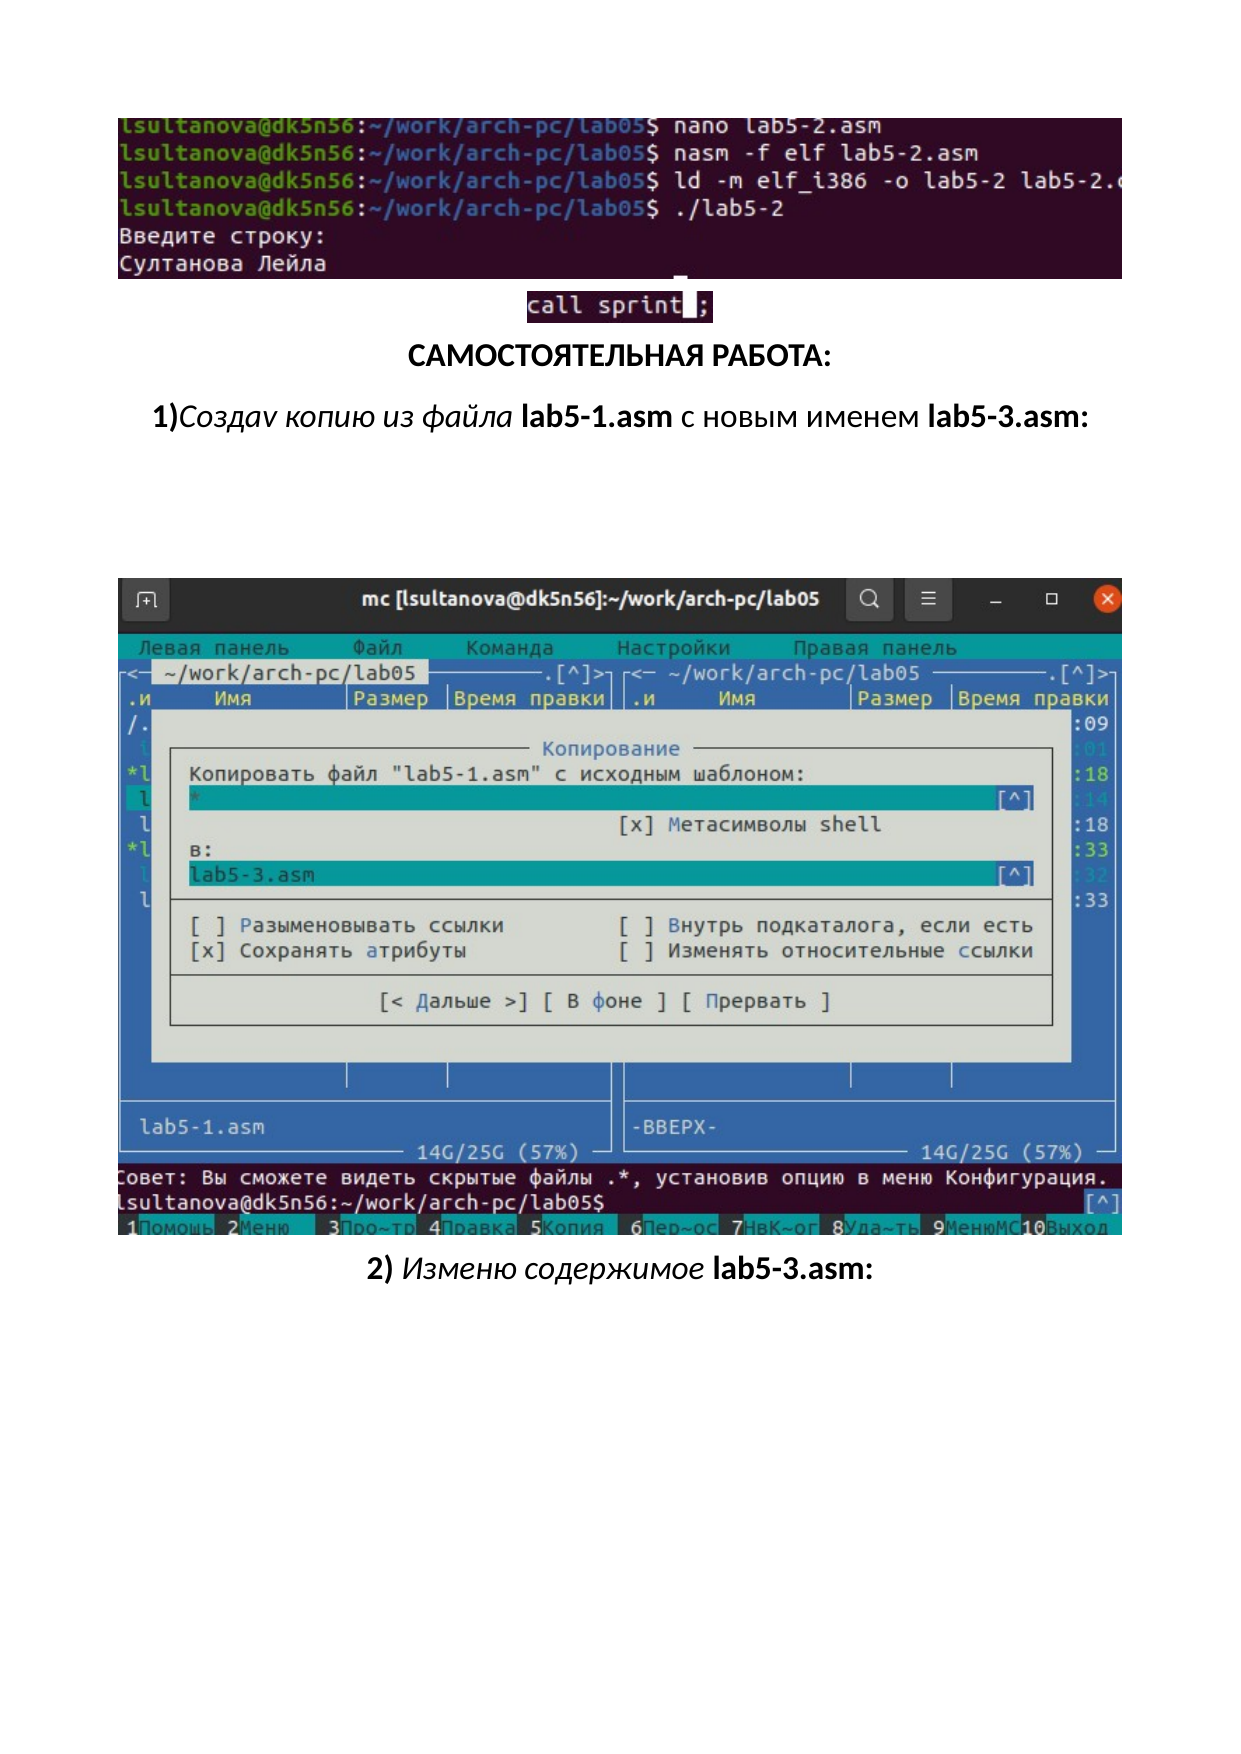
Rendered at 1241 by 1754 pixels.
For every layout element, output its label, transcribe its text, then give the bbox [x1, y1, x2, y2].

text САМОСТОЯТЕЛЬНАЯ РАБОТА: [118, 334, 1122, 375]
text 2) Изменю содержимое lab5-3.asm: [118, 1247, 1122, 1288]
picture [118, 578, 1122, 1235]
picture [118, 118, 1122, 279]
text 1)Создаv копию из файла lab5-1.asm с новым именем lab5-3.asm: [118, 396, 1122, 436]
picture [527, 291, 713, 323]
